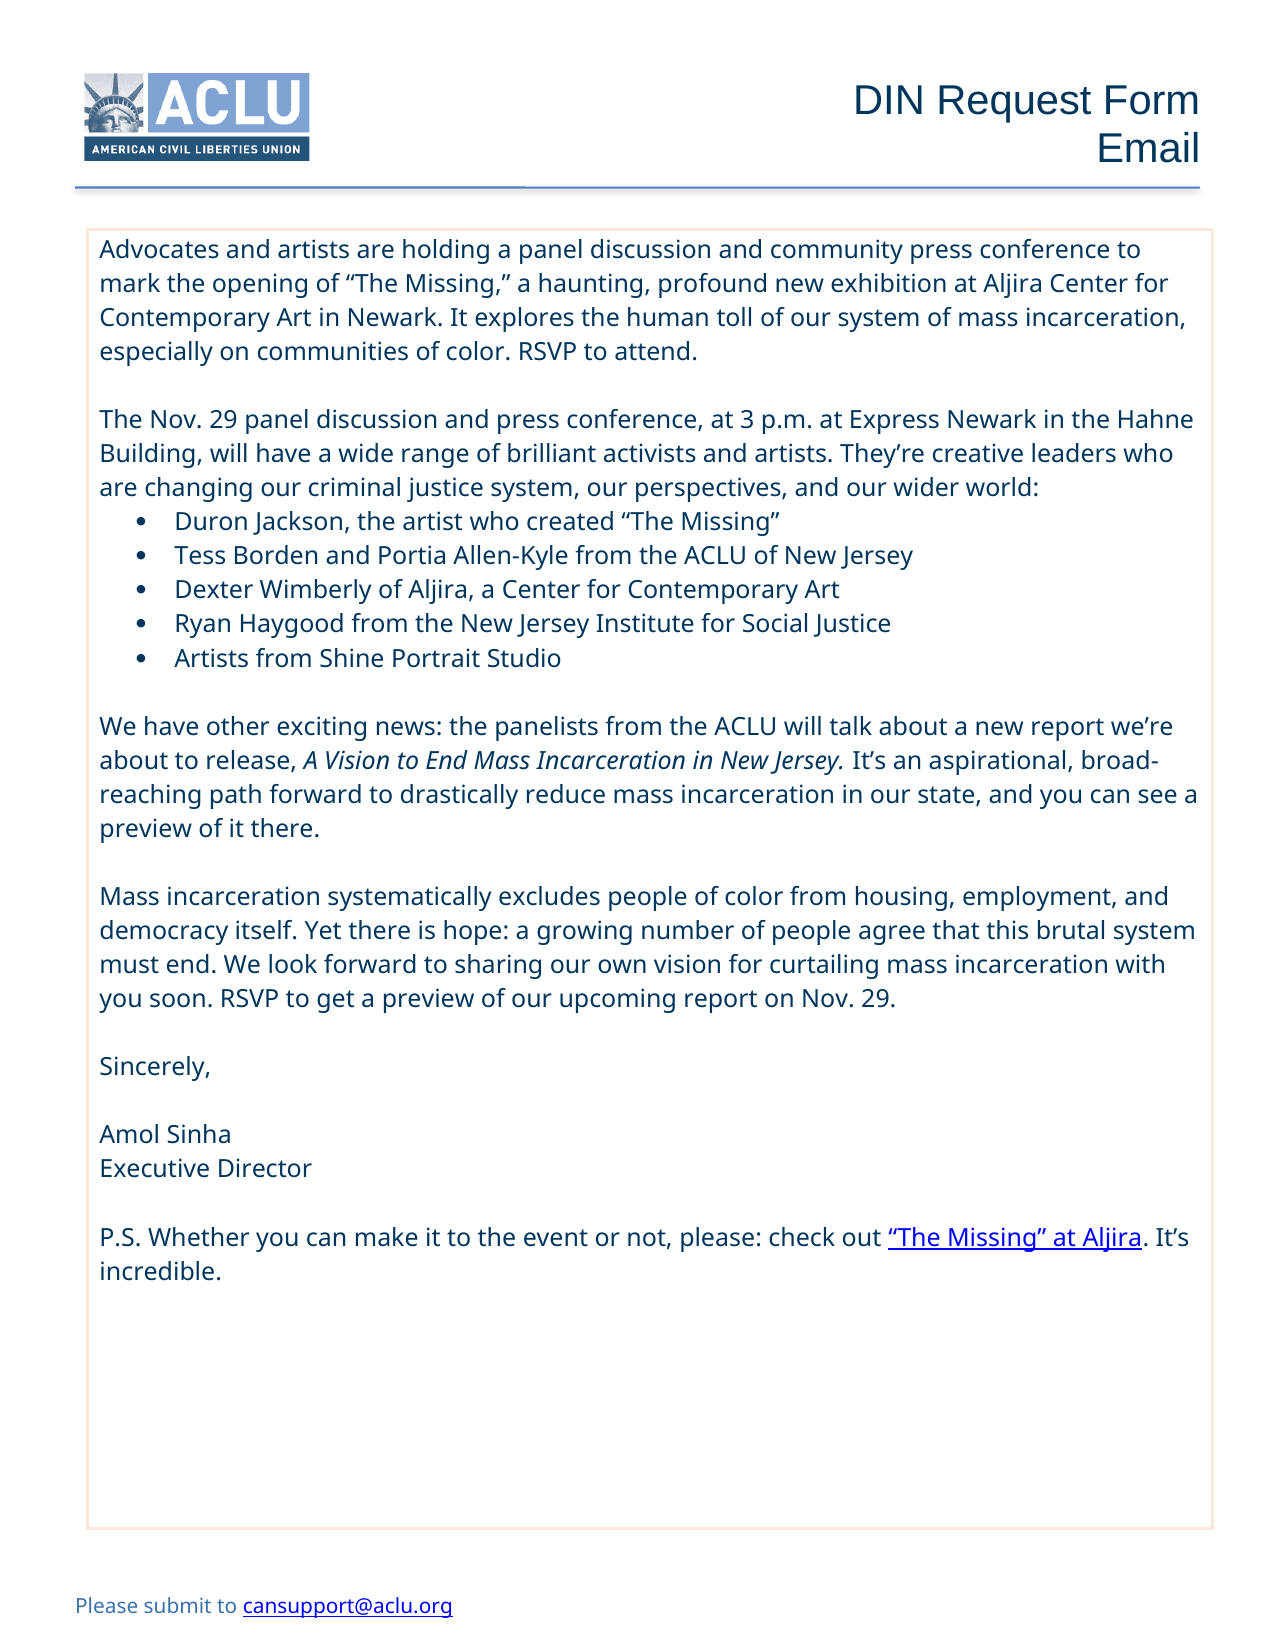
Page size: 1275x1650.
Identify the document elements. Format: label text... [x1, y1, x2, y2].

picture [84, 73, 310, 161]
